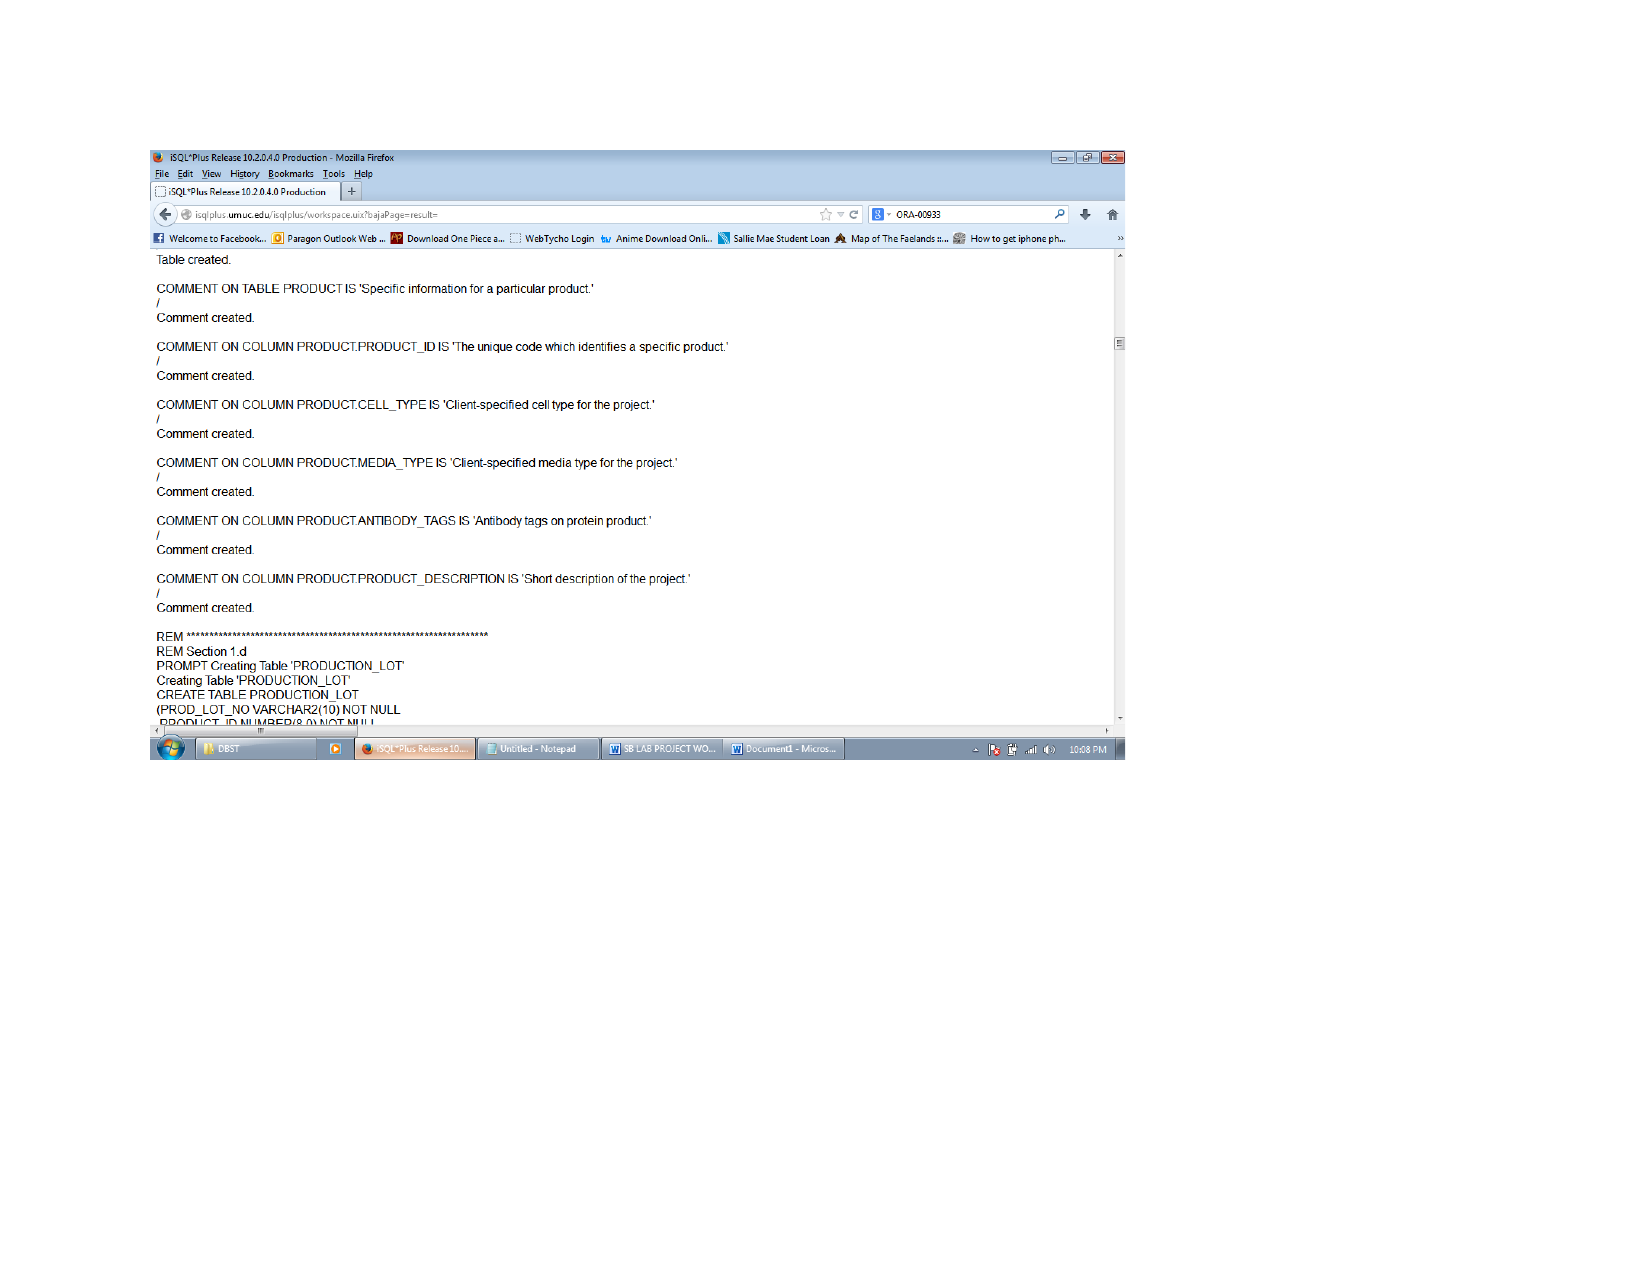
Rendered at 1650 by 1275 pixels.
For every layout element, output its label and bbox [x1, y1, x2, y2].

picture [150, 150, 1125, 760]
